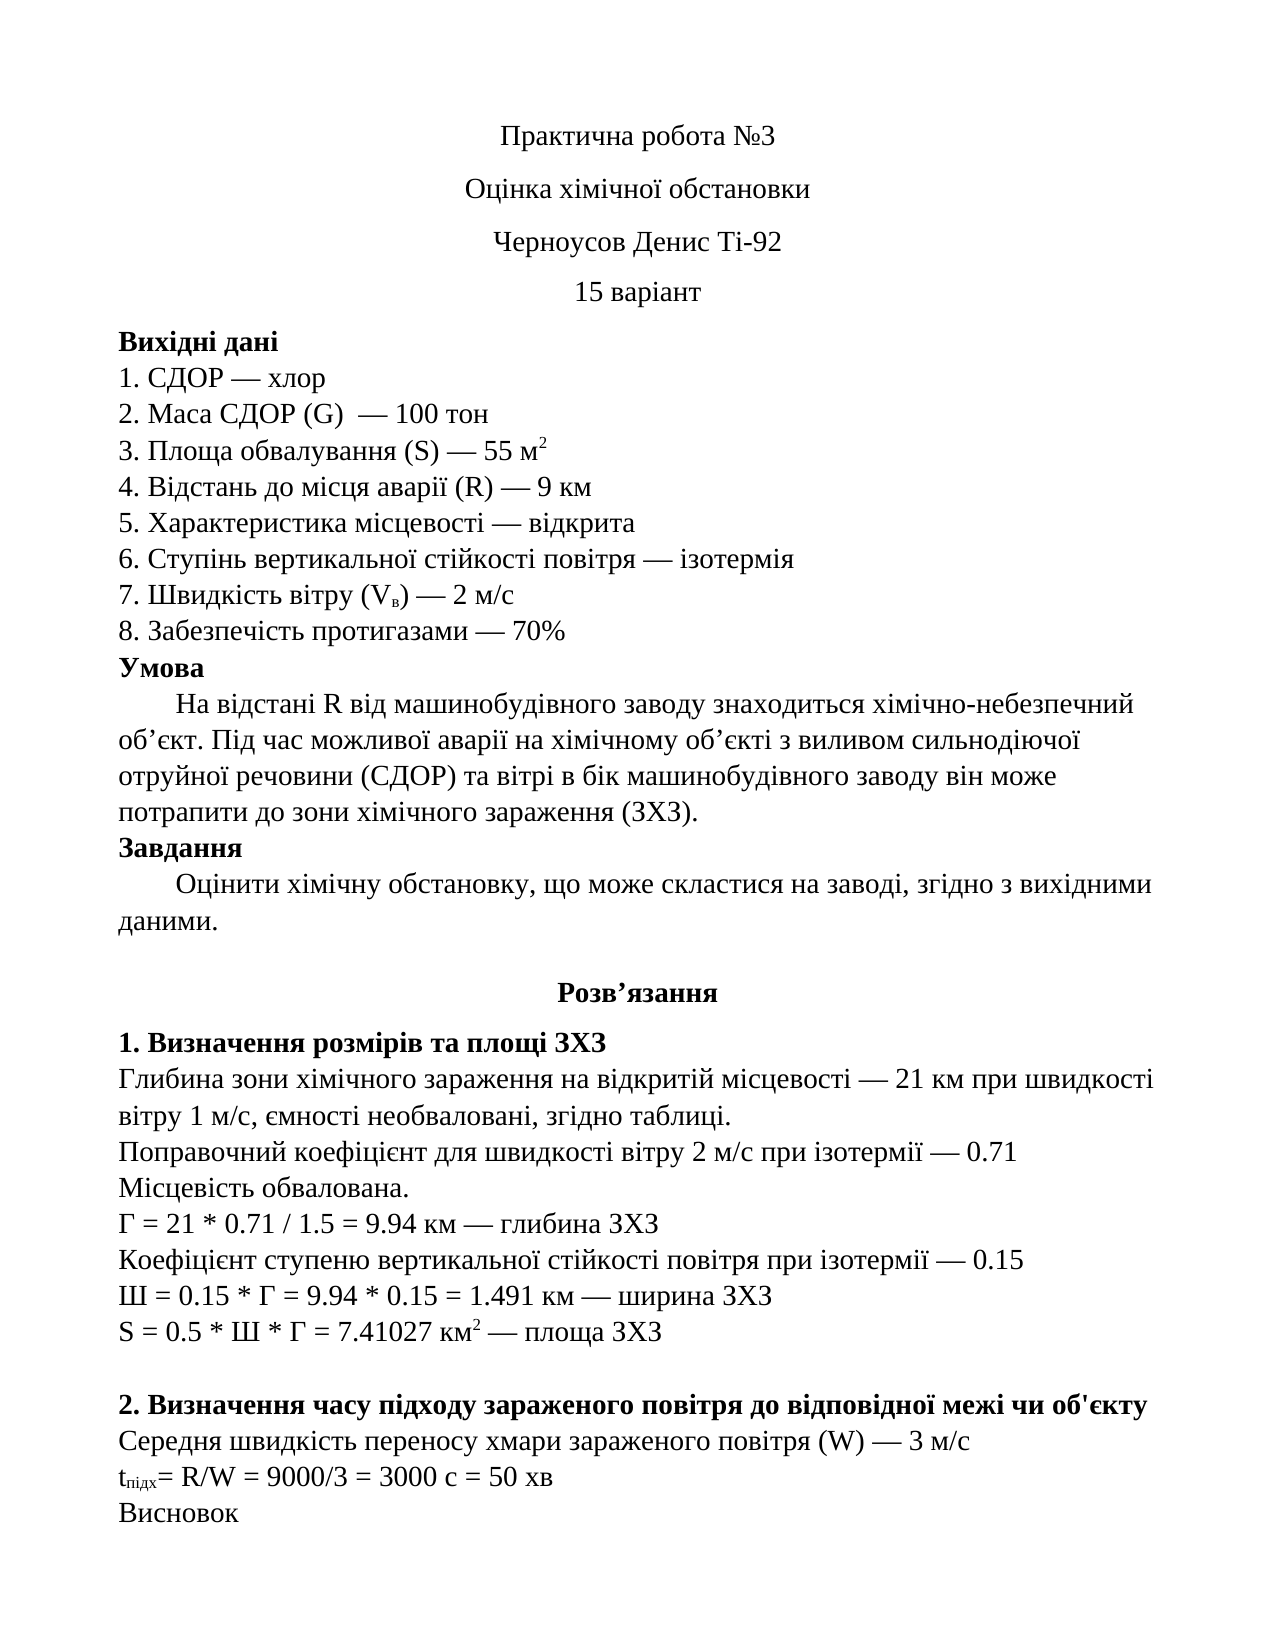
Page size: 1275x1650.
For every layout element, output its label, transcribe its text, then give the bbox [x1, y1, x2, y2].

text Практична робота №3 [118, 118, 1157, 152]
text Оцінити хімічну обстановку, що може скластися на заводі, згідно з вихідними даними. [118, 867, 1157, 936]
text 2. Маса СДОР (G) — 100 тон [118, 397, 1157, 430]
text Ш = 0.15 * Г = 9.94 * 0.15 = 1.491 км — ширина ЗХЗ [118, 1278, 1157, 1312]
text Г = 21 * 0.71 / 1.5 = 9.94 км — глибина ЗХЗ [118, 1206, 1157, 1239]
text 7. Швидкість вітру (Vв) — 2 м/c [118, 577, 1157, 611]
text Черноусов Денис Ті-92 [118, 224, 1157, 257]
text 4. Відстань до місця аварії (R) — 9 км [118, 469, 1157, 502]
text Оцінка хімічної обстановки [118, 171, 1157, 204]
text На відстані R від машинобудівного заводу знаходиться хімічно-небезпечний об’єкт. Під час можливої аварії на хімічному об’єкті з виливом сильнодіючої отруйної речовини (СДОР) та вітрі в бік машинобудівного заводу він може потрапити до зони хімічного зараження (ЗХЗ). [118, 686, 1157, 828]
text Умова [118, 650, 1157, 683]
text Завдання [118, 830, 1157, 864]
text Висновок [118, 1495, 1157, 1529]
text Середня швидкість переносу хмари зараженого повітря (W) — 3 м/c [118, 1423, 1157, 1456]
text 8. Забезпечість протигазами — 70% [118, 613, 1157, 647]
text 3. Площа обвалування (S) — 55 м2 [118, 433, 1157, 466]
text 5. Характеристика місцевості — відкрита [118, 505, 1157, 539]
text S = 0.5 * Ш * Г = 7.41027 км2 — площа ЗХЗ [118, 1314, 1157, 1348]
text Поправочний коефіцієнт для швидкості вітру 2 м/c при ізотермії — 0.71 [118, 1134, 1157, 1167]
text Місцевість обвалована. [118, 1170, 1157, 1203]
text Коефіцієнт ступеню вертикальної стійкості повітря при ізотермії — 0.15 [118, 1242, 1157, 1276]
text 1. СДОР — хлор [118, 361, 1157, 394]
text Вихідні дані [118, 324, 1157, 358]
text 1. Визначення розмірів та площі ЗХЗ [118, 1025, 1157, 1059]
text Розв’язання [118, 975, 1157, 1008]
text Глибина зони хімічного зараження на відкритій місцевості — 21 км при швидкості вітру 1 м/с, ємності необваловані, згідно таблиці. [118, 1061, 1157, 1131]
text tпідх= R/W = 9000/3 = 3000 с = 50 хв [118, 1459, 1157, 1493]
text 6. Ступінь вертикальної стійкості повітря — ізотермія [118, 541, 1157, 575]
text 15 варіант [118, 274, 1157, 308]
text 2. Визначення часу підходу зараженого повітря до відповідної межі чи об'єкту [118, 1387, 1157, 1420]
